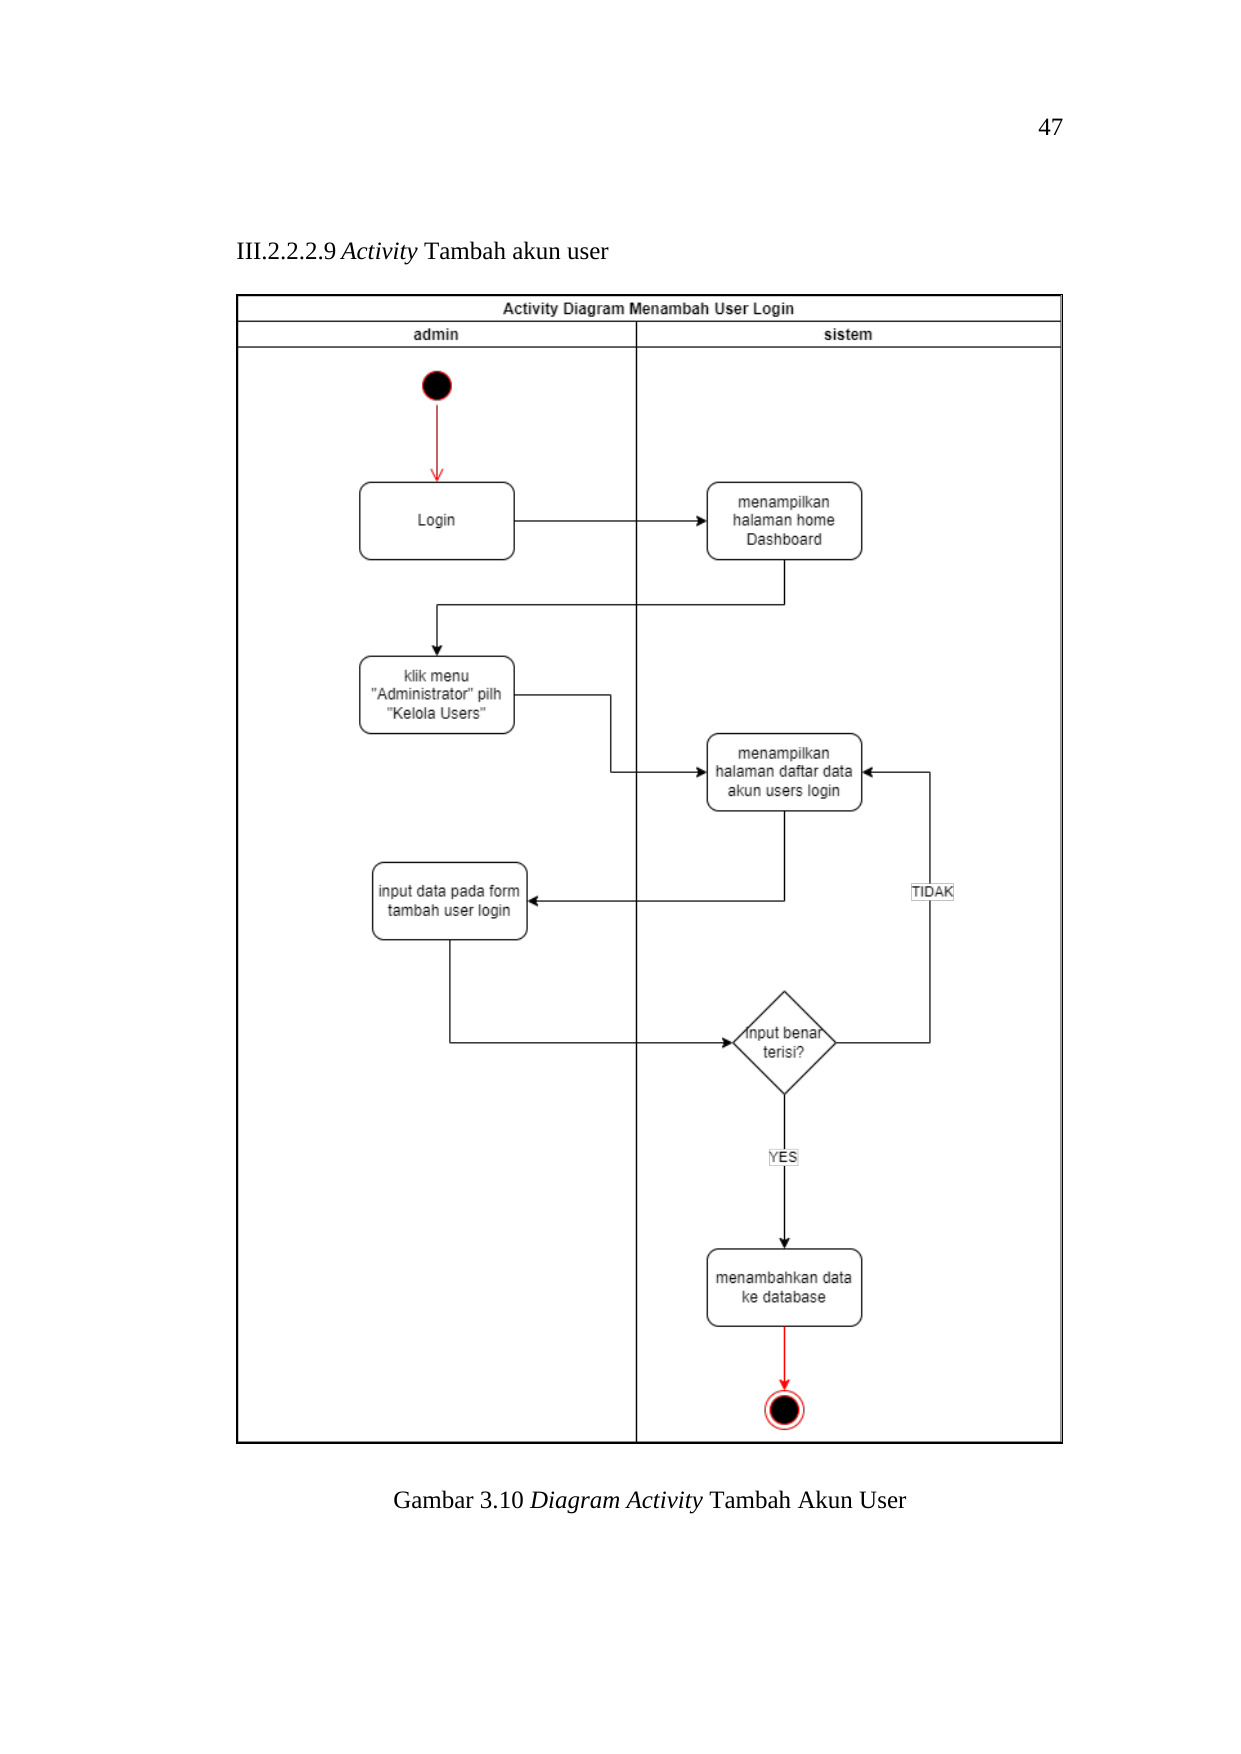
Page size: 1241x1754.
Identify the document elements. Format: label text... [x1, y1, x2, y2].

picture [238, 295, 1062, 1442]
subtitle Activity Tambah akun user [236, 236, 1063, 265]
